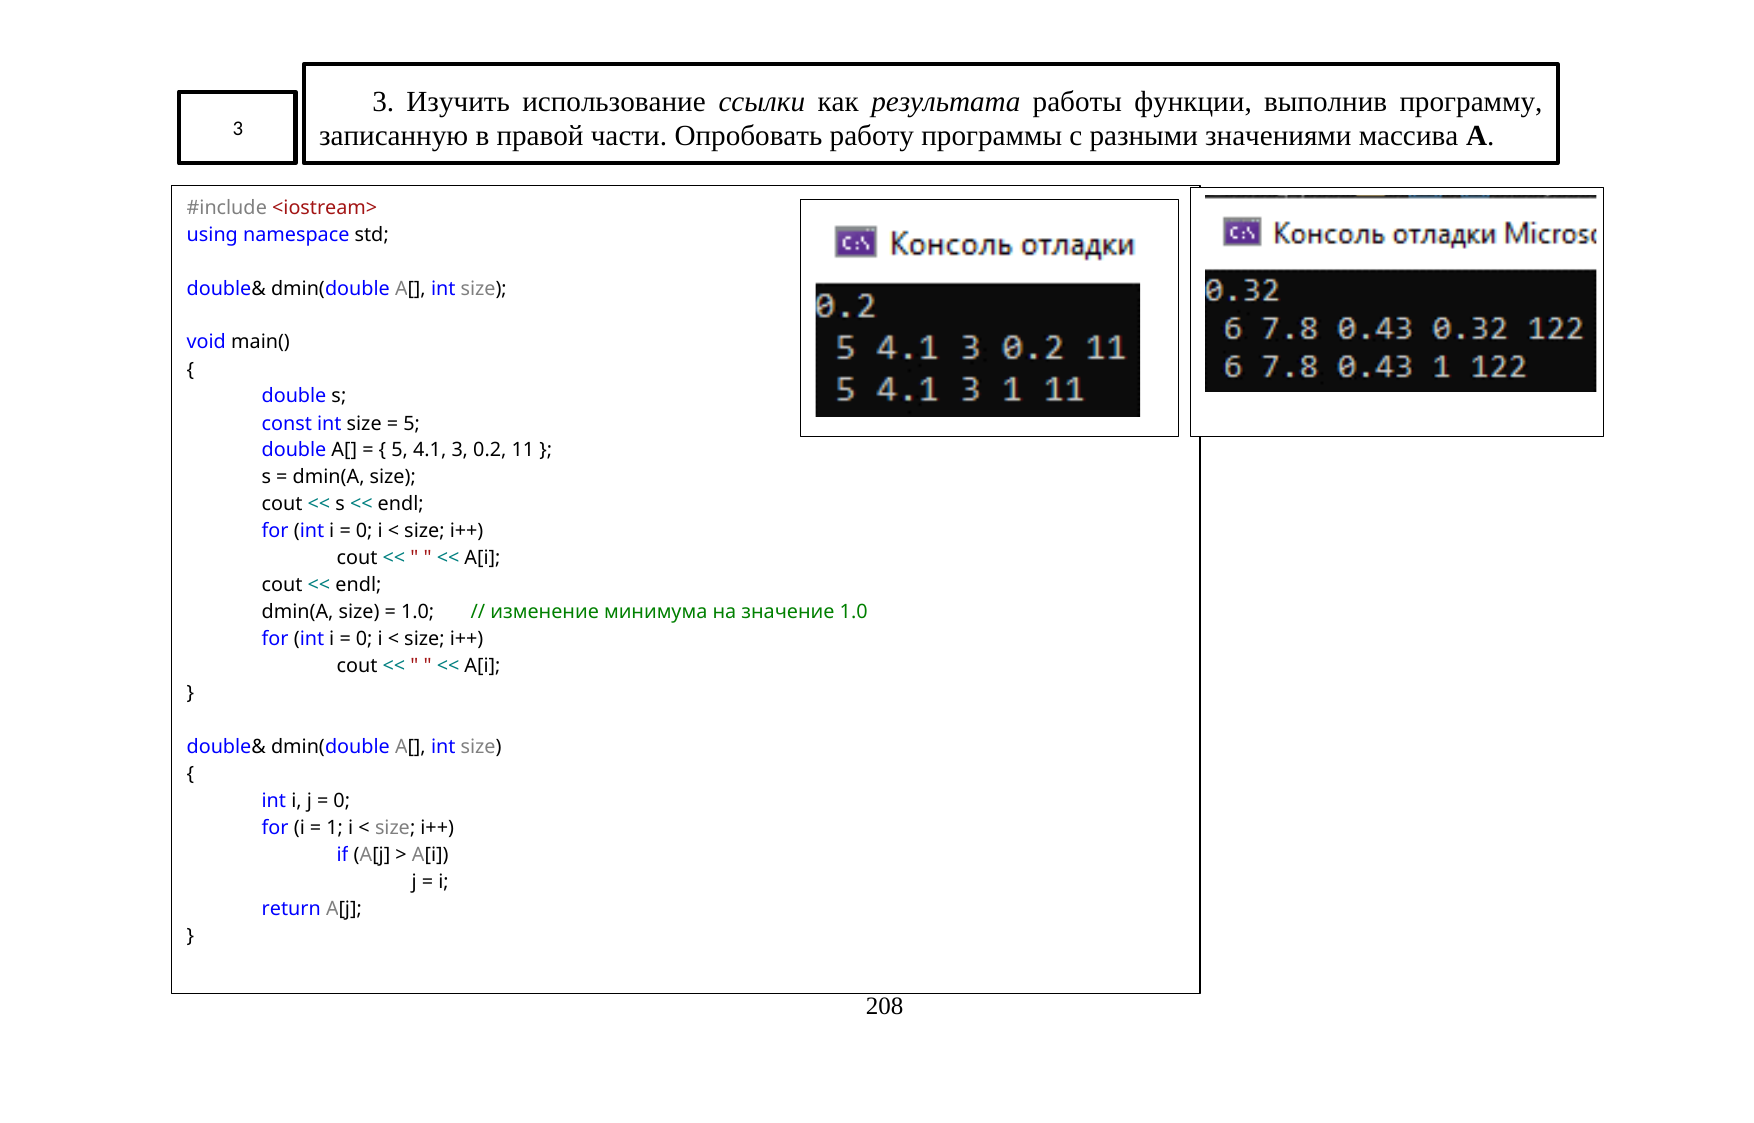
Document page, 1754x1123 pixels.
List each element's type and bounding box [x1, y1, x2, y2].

picture [815, 206, 1141, 417]
picture [1205, 195, 1597, 392]
